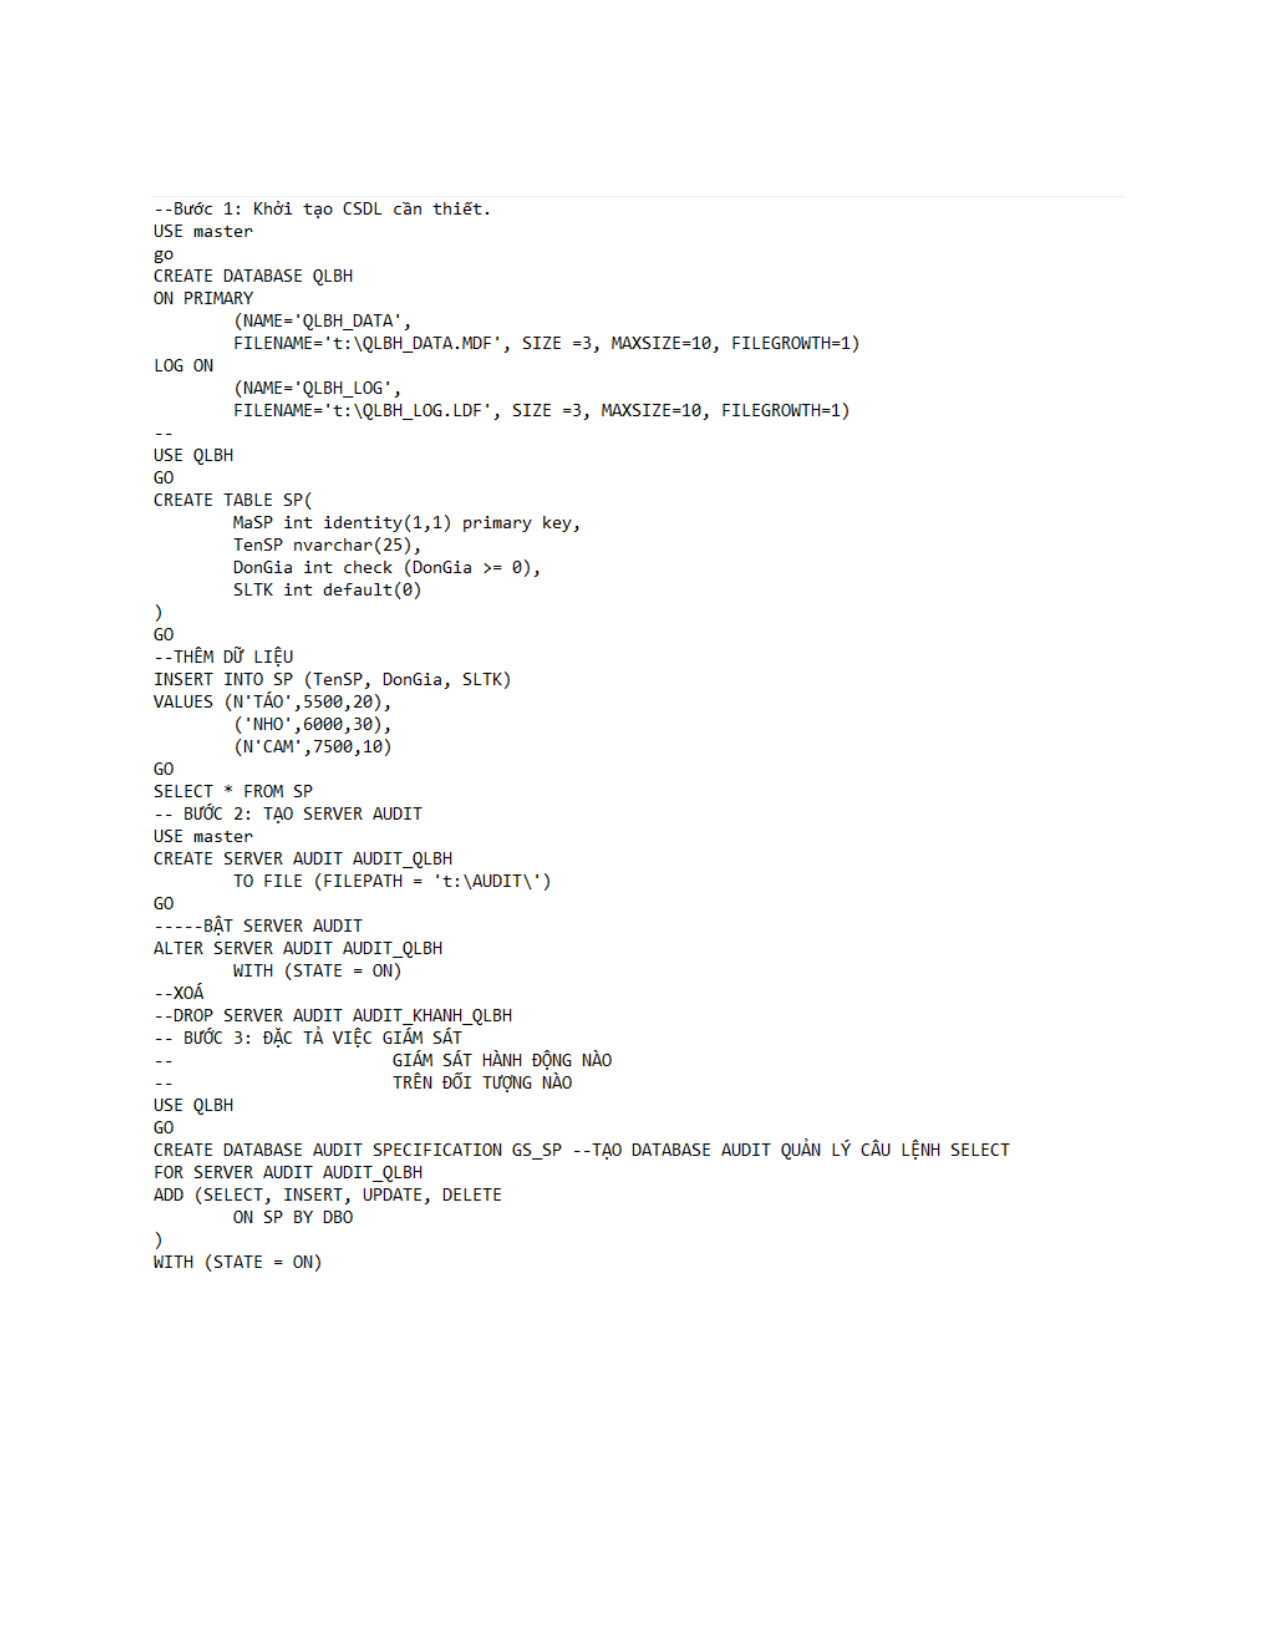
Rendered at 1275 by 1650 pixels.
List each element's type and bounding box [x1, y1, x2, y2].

picture [150, 196, 1125, 1278]
